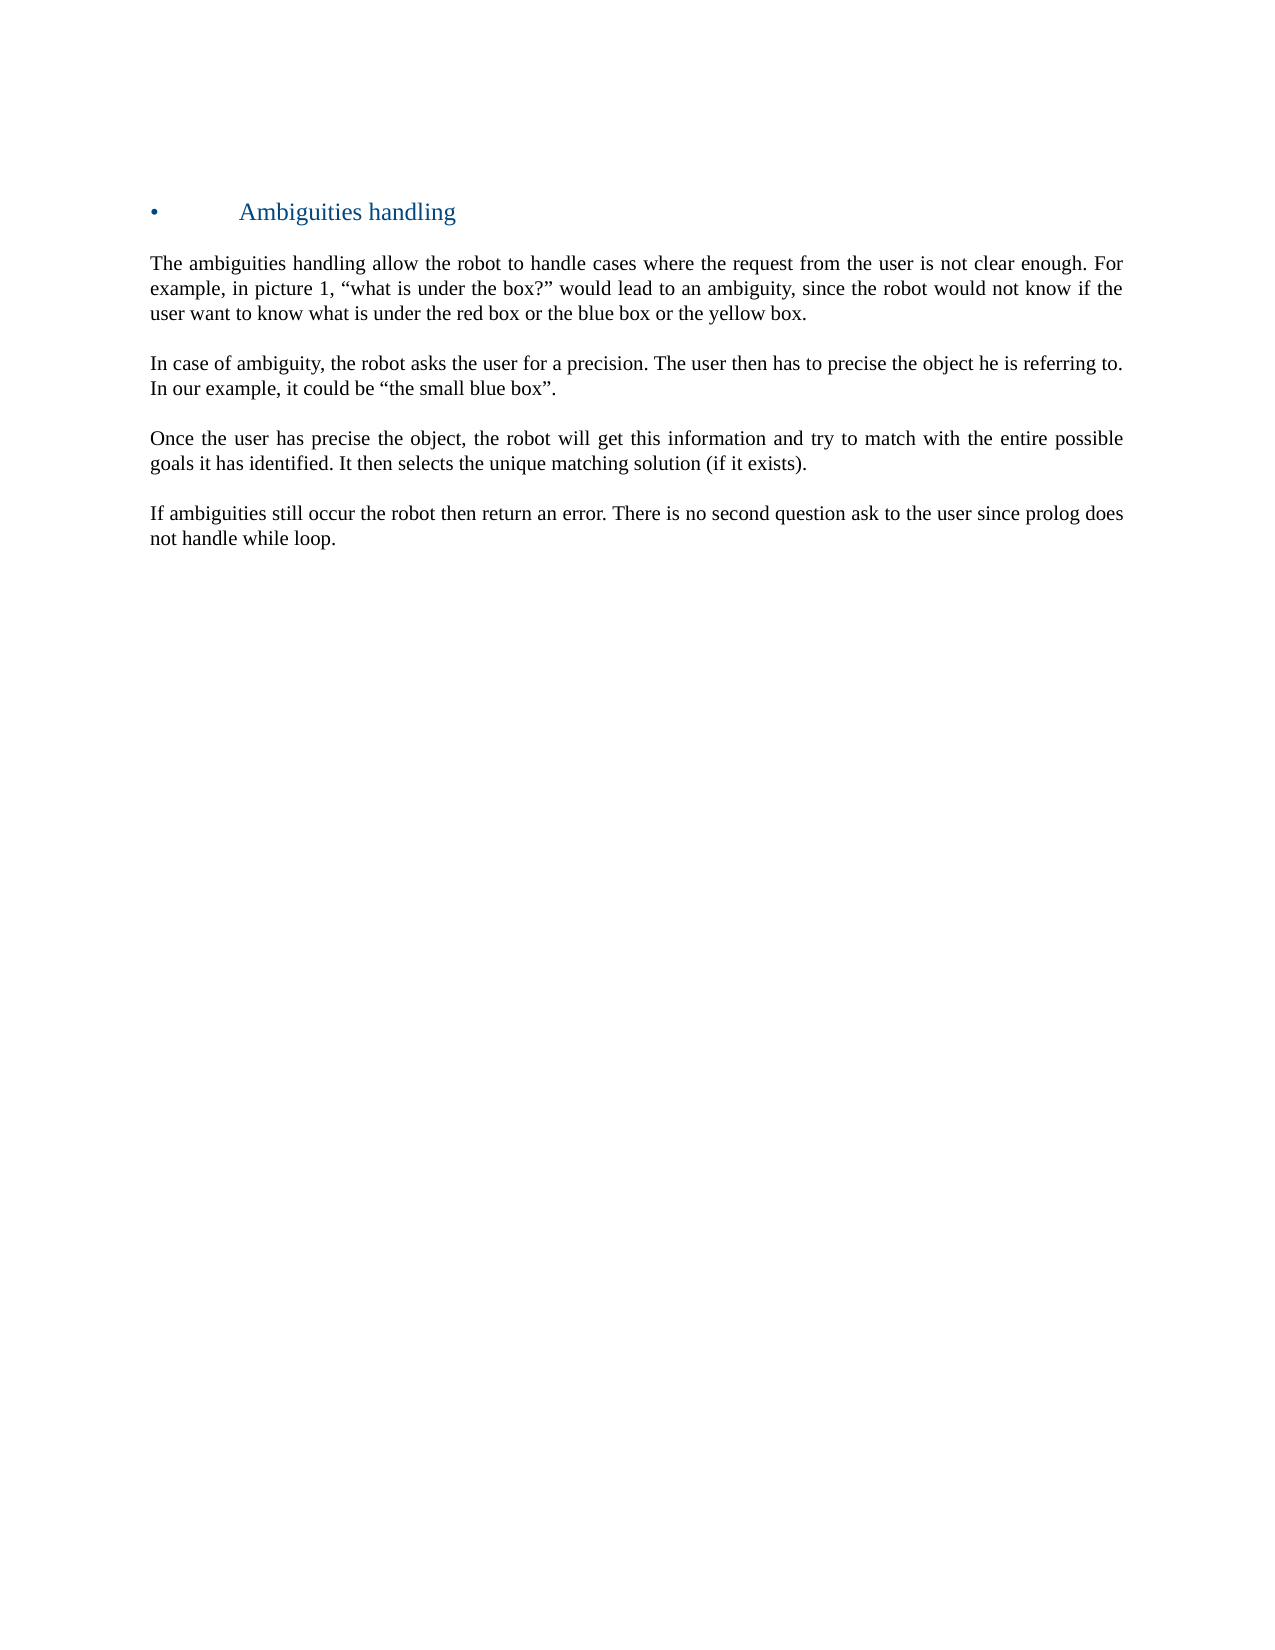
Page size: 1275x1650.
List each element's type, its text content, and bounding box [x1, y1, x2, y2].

text If ambiguities still occur the robot then return an error. There is no second question ask to the user since prolog does not handle while loop. [150, 500, 1125, 550]
text The ambiguities handling allow the robot to handle cases where the request from the user is not clear enough. For example, in picture 1, “what is under the box?” would lead to an ambiguity, since the robot would not know if the user want to know what is under the red box or the blue box or the yellow box. [150, 250, 1125, 325]
text In case of ambiguity, the robot asks the user for a precision. The user then has to precise the object he is referring to. In our example, it could be “the small blue box”. [150, 350, 1125, 400]
text Once the user has precise the object, the robot will get this information and try to match with the entire possible goals it has identified. It then selects the unique matching solution (if it exists). [150, 425, 1125, 475]
list Ambiguities handling [150, 200, 1125, 225]
